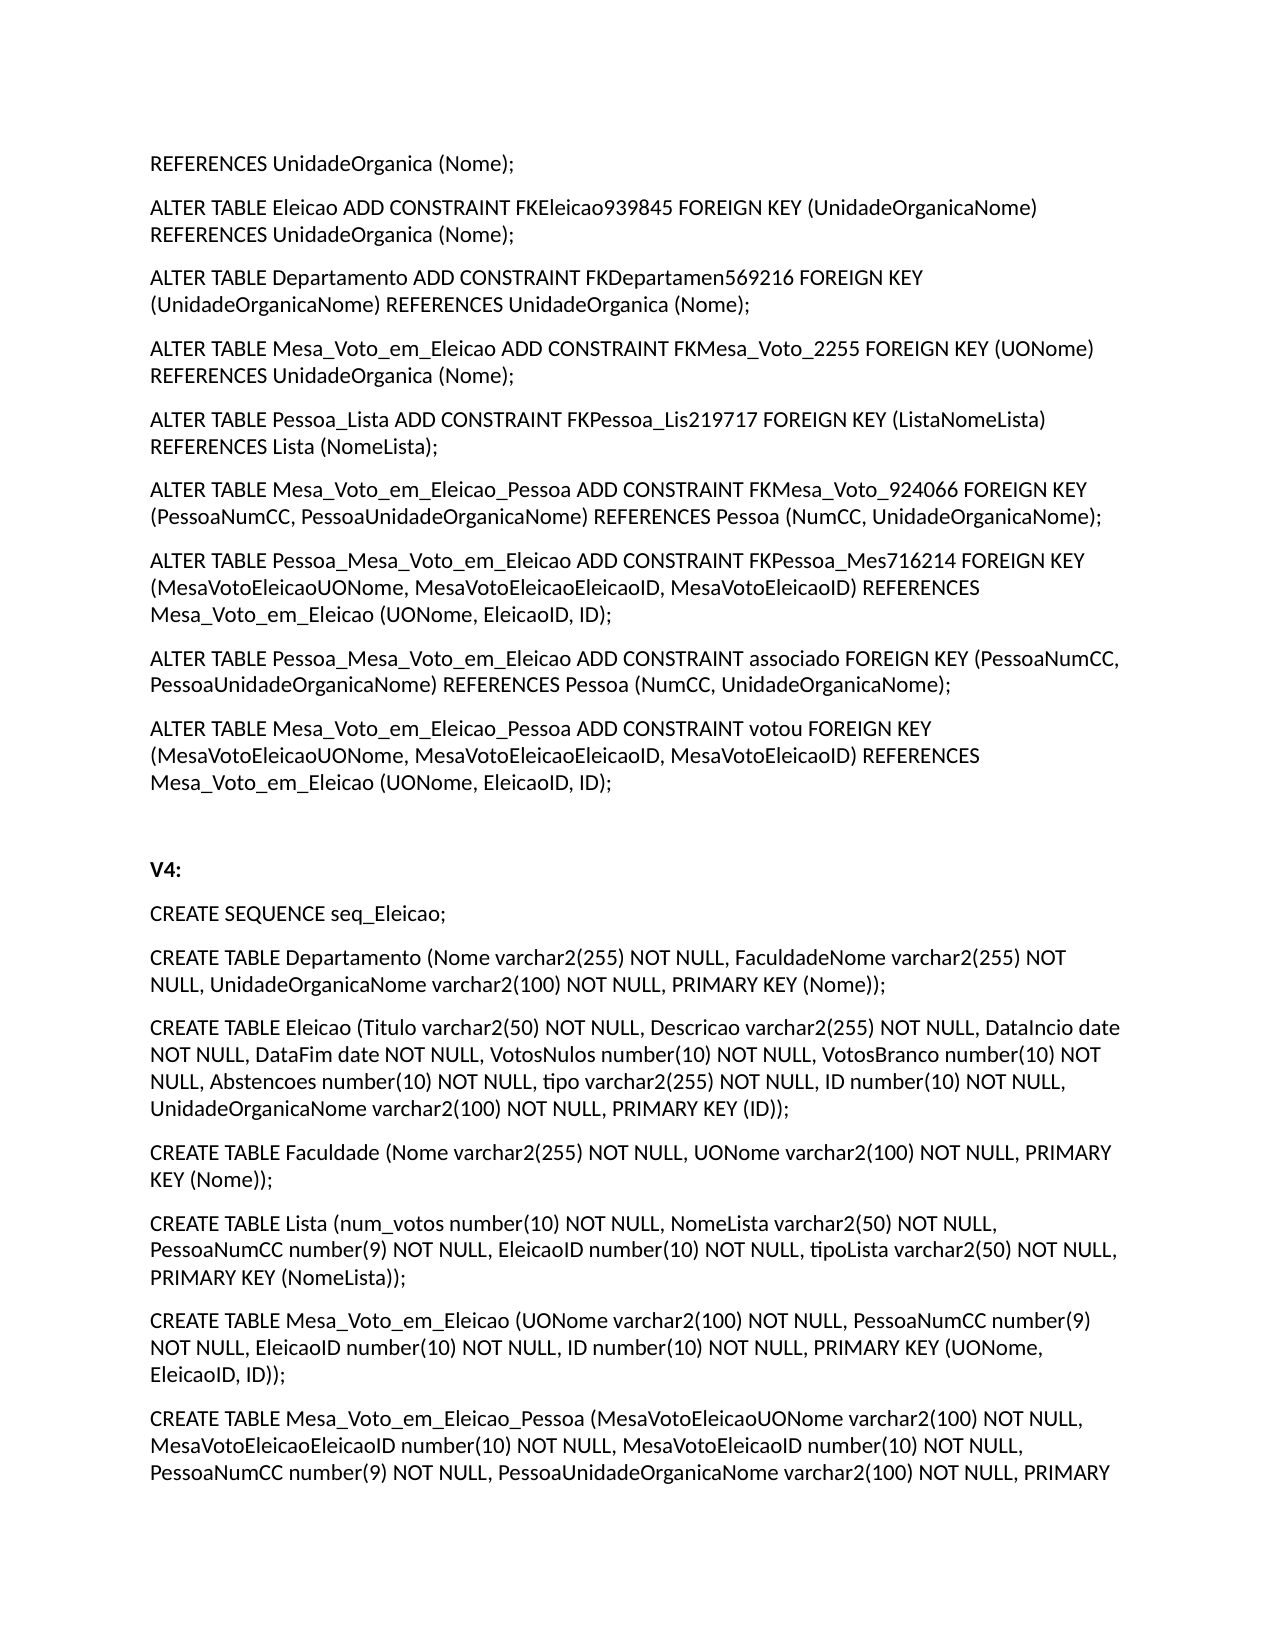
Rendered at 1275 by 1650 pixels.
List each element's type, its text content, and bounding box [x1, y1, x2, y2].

text ALTER TABLE Mesa_Voto_em_Eleicao_Pessoa ADD CONSTRAINT FKMesa_Voto_924066 FOREIGN KEY (PessoaNumCC, PessoaUnidadeOrganicaNome) REFERENCES Pessoa (NumCC, UnidadeOrganicaNome); [150, 476, 1125, 530]
text CREATE TABLE Lista (num_votos number(10) NOT NULL, NomeLista varchar2(50) NOT NULL, PessoaNumCC number(9) NOT NULL, EleicaoID number(10) NOT NULL, tipoLista varchar2(50) NOT NULL, PRIMARY KEY (NomeLista)); [150, 1209, 1125, 1290]
text ALTER TABLE Departamento ADD CONSTRAINT FKDepartamen569216 FOREIGN KEY (UnidadeOrganicaNome) REFERENCES UnidadeOrganica (Nome); [150, 264, 1125, 318]
text ALTER TABLE Pessoa_Mesa_Voto_em_Eleicao ADD CONSTRAINT associado FOREIGN KEY (PessoaNumCC, PessoaUnidadeOrganicaNome) REFERENCES Pessoa (NumCC, UnidadeOrganicaNome); [150, 644, 1125, 698]
text ALTER TABLE Mesa_Voto_em_Eleicao ADD CONSTRAINT FKMesa_Voto_2255 FOREIGN KEY (UONome) REFERENCES UnidadeOrganica (Nome); [150, 335, 1125, 389]
text ALTER TABLE Pessoa_Mesa_Voto_em_Eleicao ADD CONSTRAINT FKPessoa_Mes716214 FOREIGN KEY (MesaVotoEleicaoUONome, MesaVotoEleicaoEleicaoID, MesaVotoEleicaoID) REFERENCES Mesa_Voto_em_Eleicao (UONome, EleicaoID, ID); [150, 547, 1125, 628]
text CREATE TABLE Mesa_Voto_em_Eleicao (UONome varchar2(100) NOT NULL, PessoaNumCC number(9) NOT NULL, EleicaoID number(10) NOT NULL, ID number(10) NOT NULL, PRIMARY KEY (UONome, EleicaoID, ID)); [150, 1307, 1125, 1388]
text CREATE TABLE Eleicao (Titulo varchar2(50) NOT NULL, Descricao varchar2(255) NOT NULL, DataIncio date NOT NULL, DataFim date NOT NULL, VotosNulos number(10) NOT NULL, VotosBranco number(10) NOT NULL, Abstencoes number(10) NOT NULL, tipo varchar2(255) NOT NULL, ID number(10) NOT NULL, UnidadeOrganicaNome varchar2(100) NOT NULL, PRIMARY KEY (ID)); [150, 1014, 1125, 1122]
text CREATE TABLE Faculdade (Nome varchar2(255) NOT NULL, UONome varchar2(100) NOT NULL, PRIMARY KEY (Nome)); [150, 1139, 1125, 1193]
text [150, 1404, 1125, 1486]
text V4: [150, 856, 1125, 883]
text CREATE TABLE Departamento (Nome varchar2(255) NOT NULL, FaculdadeNome varchar2(255) NOT NULL, UnidadeOrganicaNome varchar2(100) NOT NULL, PRIMARY KEY (Nome)); [150, 943, 1125, 997]
text ALTER TABLE Mesa_Voto_em_Eleicao_Pessoa ADD CONSTRAINT votou FOREIGN KEY (MesaVotoEleicaoUONome, MesaVotoEleicaoEleicaoID, MesaVotoEleicaoID) REFERENCES Mesa_Voto_em_Eleicao (UONome, EleicaoID, ID); [150, 715, 1125, 796]
text ALTER TABLE Pessoa_Lista ADD CONSTRAINT FKPessoa_Lis219717 FOREIGN KEY (ListaNomeLista) REFERENCES Lista (NomeLista); [150, 406, 1125, 459]
text ALTER TABLE Eleicao ADD CONSTRAINT FKEleicao939845 FOREIGN KEY (UnidadeOrganicaNome) REFERENCES UnidadeOrganica (Nome); [150, 194, 1125, 248]
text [150, 150, 1125, 177]
text CREATE SEQUENCE seq_Eleicao; [150, 900, 1125, 927]
